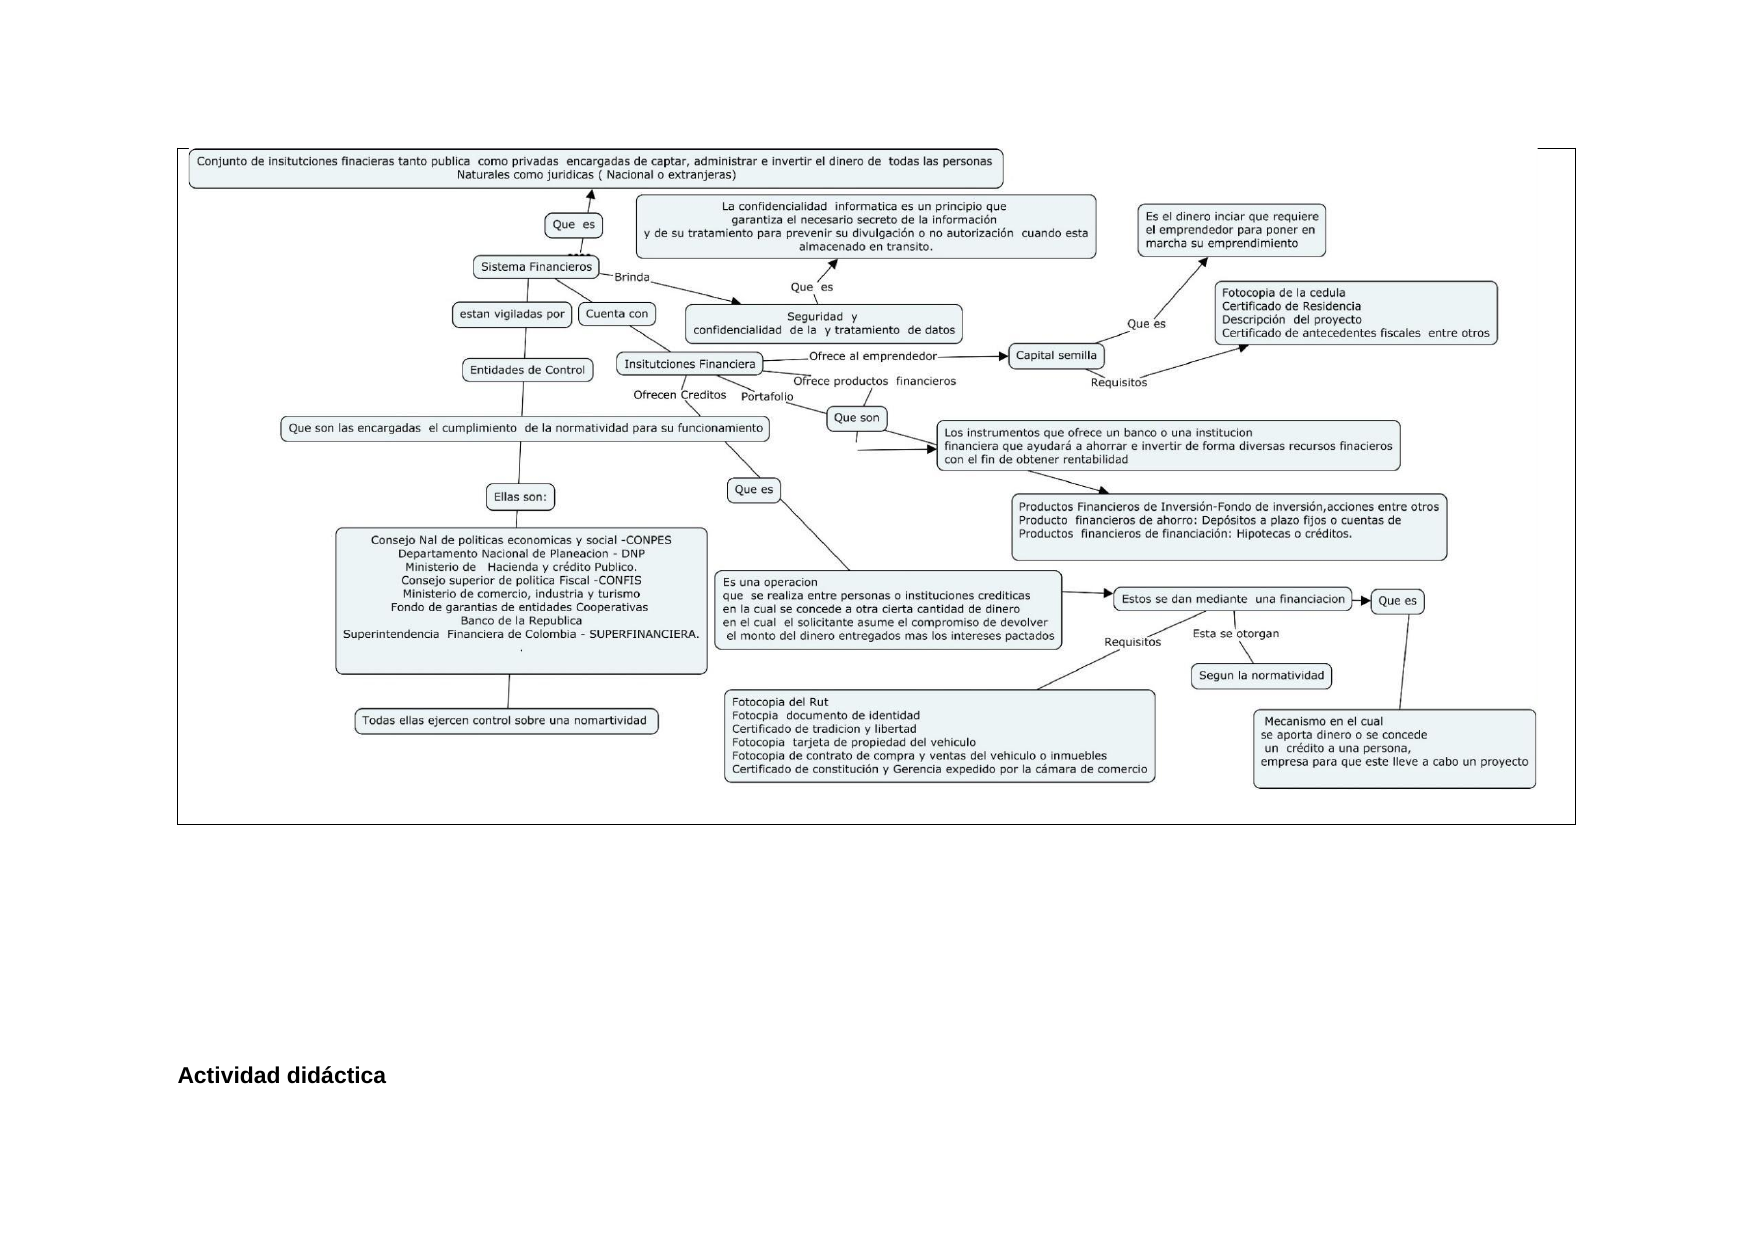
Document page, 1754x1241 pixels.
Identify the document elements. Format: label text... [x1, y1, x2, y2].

text Actividad didáctica [177, 1062, 1577, 1088]
table_cell [178, 149, 1575, 824]
picture [188, 148, 1538, 790]
